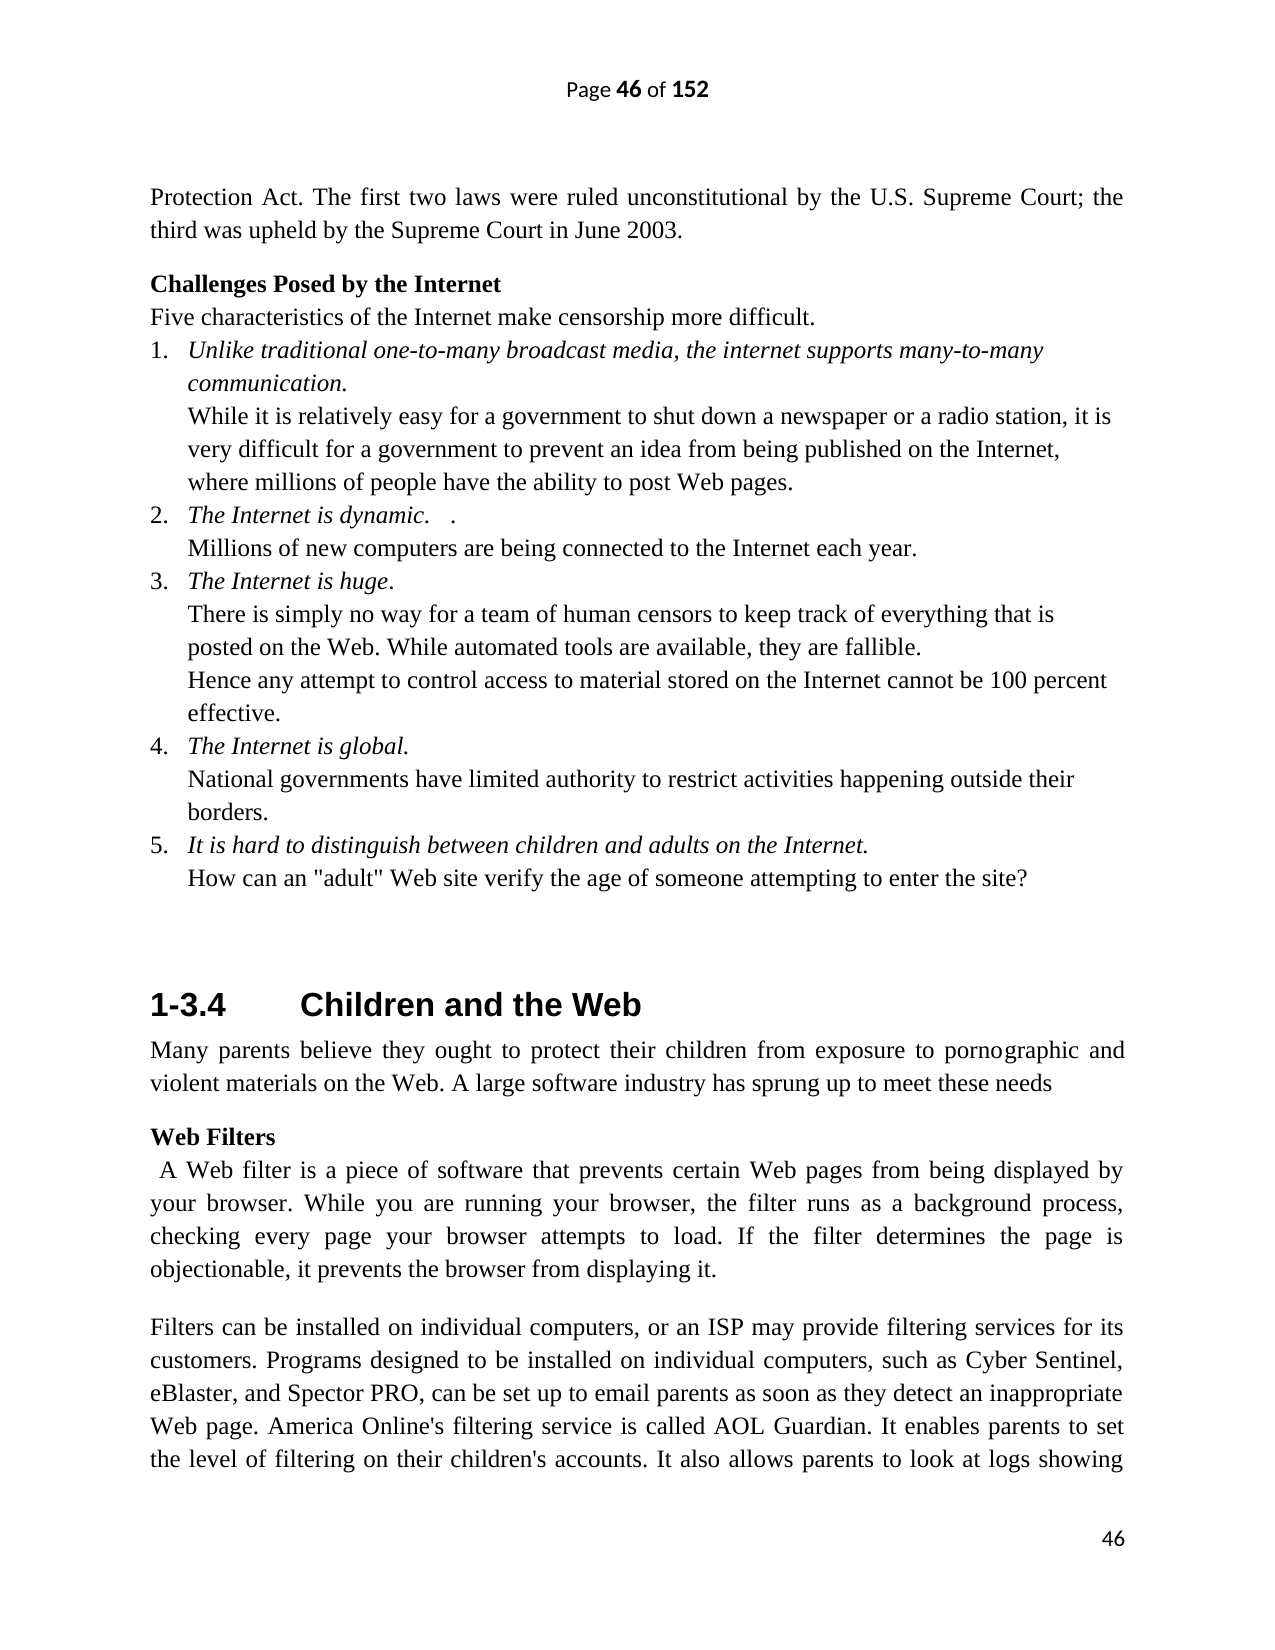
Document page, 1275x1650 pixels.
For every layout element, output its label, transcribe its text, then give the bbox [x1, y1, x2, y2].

subtitle 1-3.4 Children and the Web [150, 985, 1125, 1023]
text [150, 1312, 1125, 1473]
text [150, 182, 1125, 244]
text A Web filter is a piece of software that prevents certain Web pages from being displayed by your browser. While you are running your browser, the filter runs as a background process, checking every page your browser attempts to load. If the filter determines the page is objectionable, it prevents the browser from displaying it. [150, 1155, 1125, 1283]
text 4. The Internet is global. [150, 731, 1125, 760]
text Five characteristics of the Internet make censorship more difficult. [150, 302, 1125, 331]
text There is simply no way for a team of human censors to keep track of everything that is posted on the Web. While automated tools are available, they are fallible. [187, 599, 1125, 661]
text 1. Unlike traditional one-to-many broadcast media, the internet supports many-to-many communication. [150, 335, 1125, 397]
text Challenges Posed by the Internet [150, 269, 1125, 298]
text How can an "adult" Web site verify the age of someone attempting to enter the site? [150, 863, 1125, 892]
text 3. The Internet is huge. [150, 566, 1125, 595]
text National governments have limited authority to restrict activities happening outside their borders. [187, 764, 1125, 826]
text Web Filters [150, 1122, 1125, 1151]
text While it is relatively easy for a government to shut down a newspaper or a radio station, it is very difficult for a government to prevent an idea from being published on the Internet, where millions of people have the ability to post Web pages. [187, 401, 1125, 496]
text Many parents believe they ought to protect their children from exposure to pornographic and violent materials on the Web. A large software industry has sprung up to meet these needs [150, 1035, 1125, 1097]
text Millions of new computers are being connected to the Internet each year. [150, 533, 1125, 562]
text Hence any attempt to control access to material stored on the Internet cannot be 100 percent effective. [187, 665, 1125, 727]
text 5. It is hard to distinguish between children and adults on the Internet. [150, 830, 1125, 859]
text 2. The Internet is dynamic. . [150, 500, 1125, 529]
